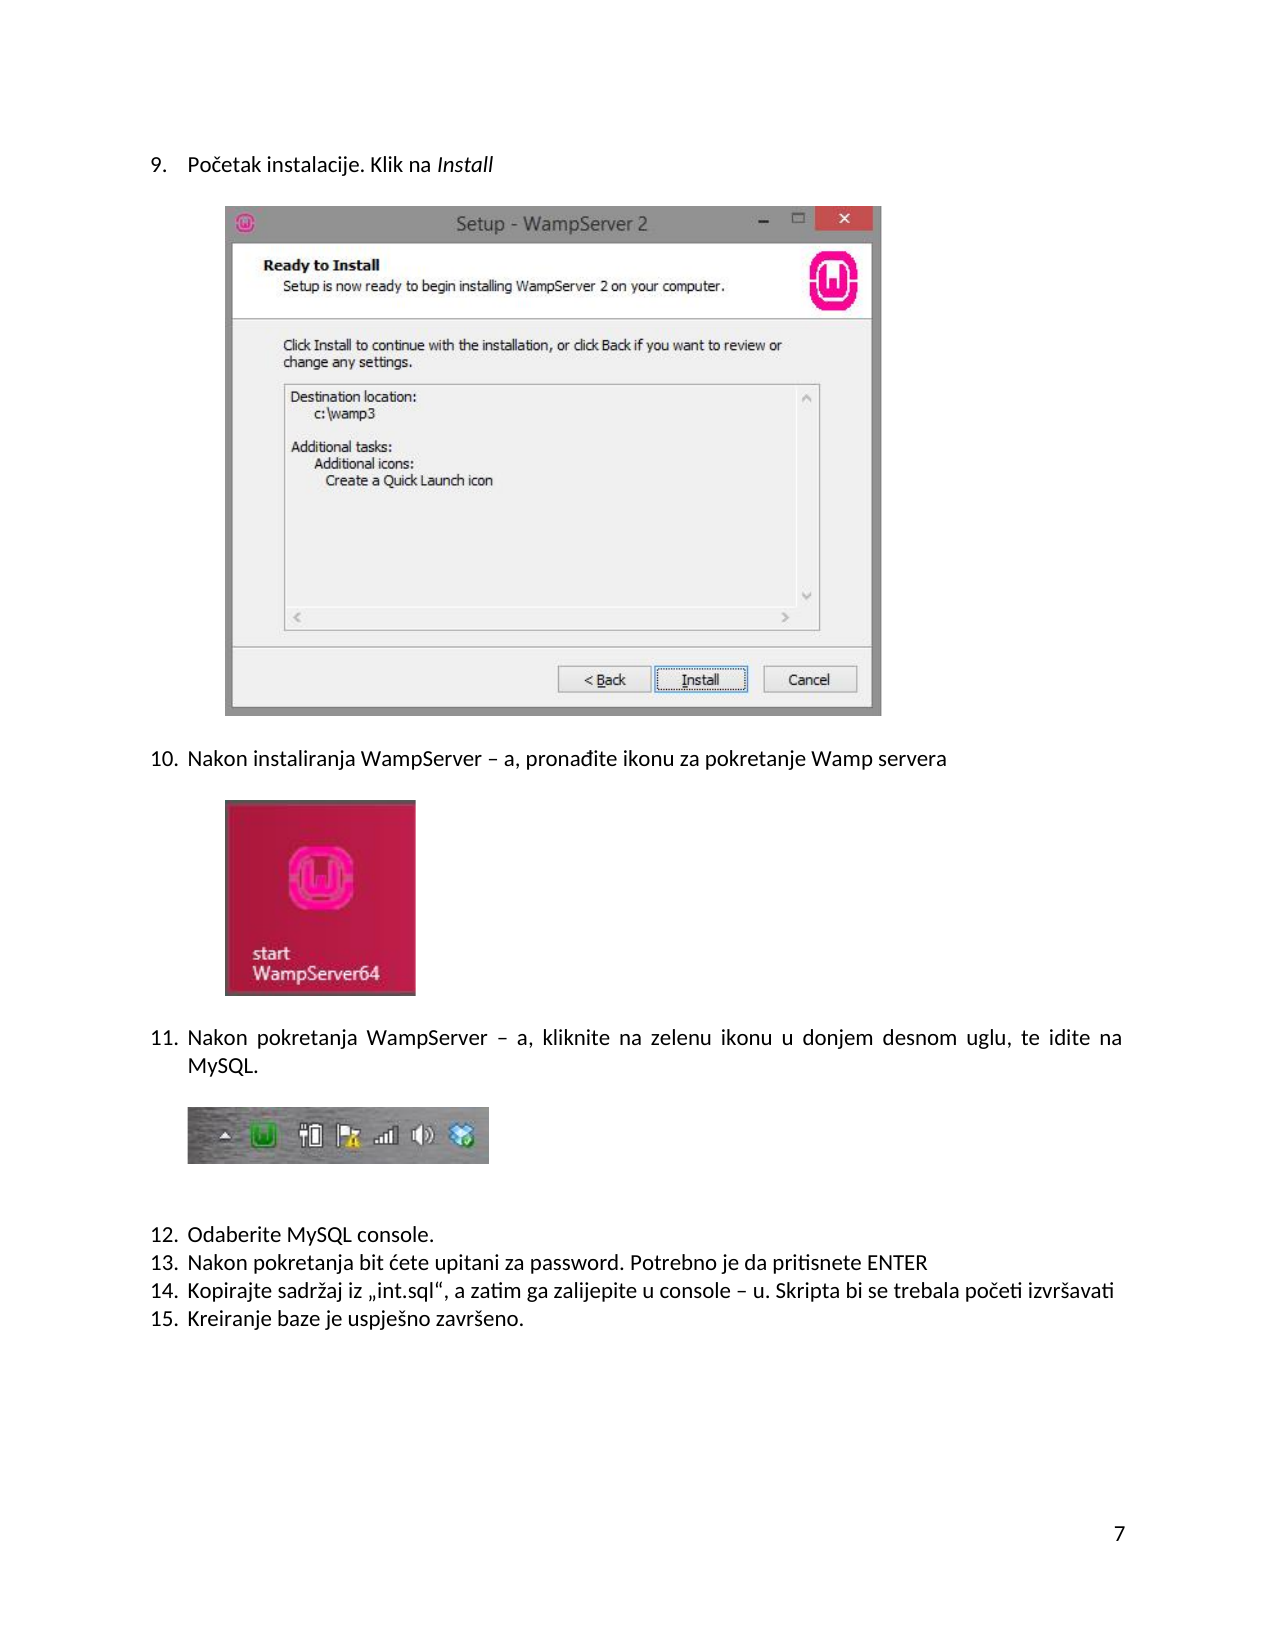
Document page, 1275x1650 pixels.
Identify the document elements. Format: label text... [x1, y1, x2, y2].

list Nakon pokretanja WampServer – a, kliknite na zelenu ikonu u donjem desnom uglu, te idite na MySQL. [150, 1023, 1125, 1079]
picture [187, 1107, 489, 1164]
list Kreiranje baze je uspješno završeno. [150, 1304, 1125, 1332]
picture [225, 800, 416, 996]
list Odaberite MySQL console. [150, 1220, 1125, 1248]
list Početak instalacije. Klik na Install [150, 150, 1125, 178]
list Nakon pokretanja bit ćete upitani za password. Potrebno je da pritisnete ENTER [150, 1248, 1125, 1276]
list Kopirajte sadržaj iz „int.sql“, a zatim ga zalijepite u console – u. Skripta bi se trebala početi izvršavati [150, 1276, 1125, 1304]
list Nakon instaliranja WampServer – a, pronađite ikonu za pokretanje Wamp servera [150, 744, 1125, 772]
picture [225, 206, 882, 716]
